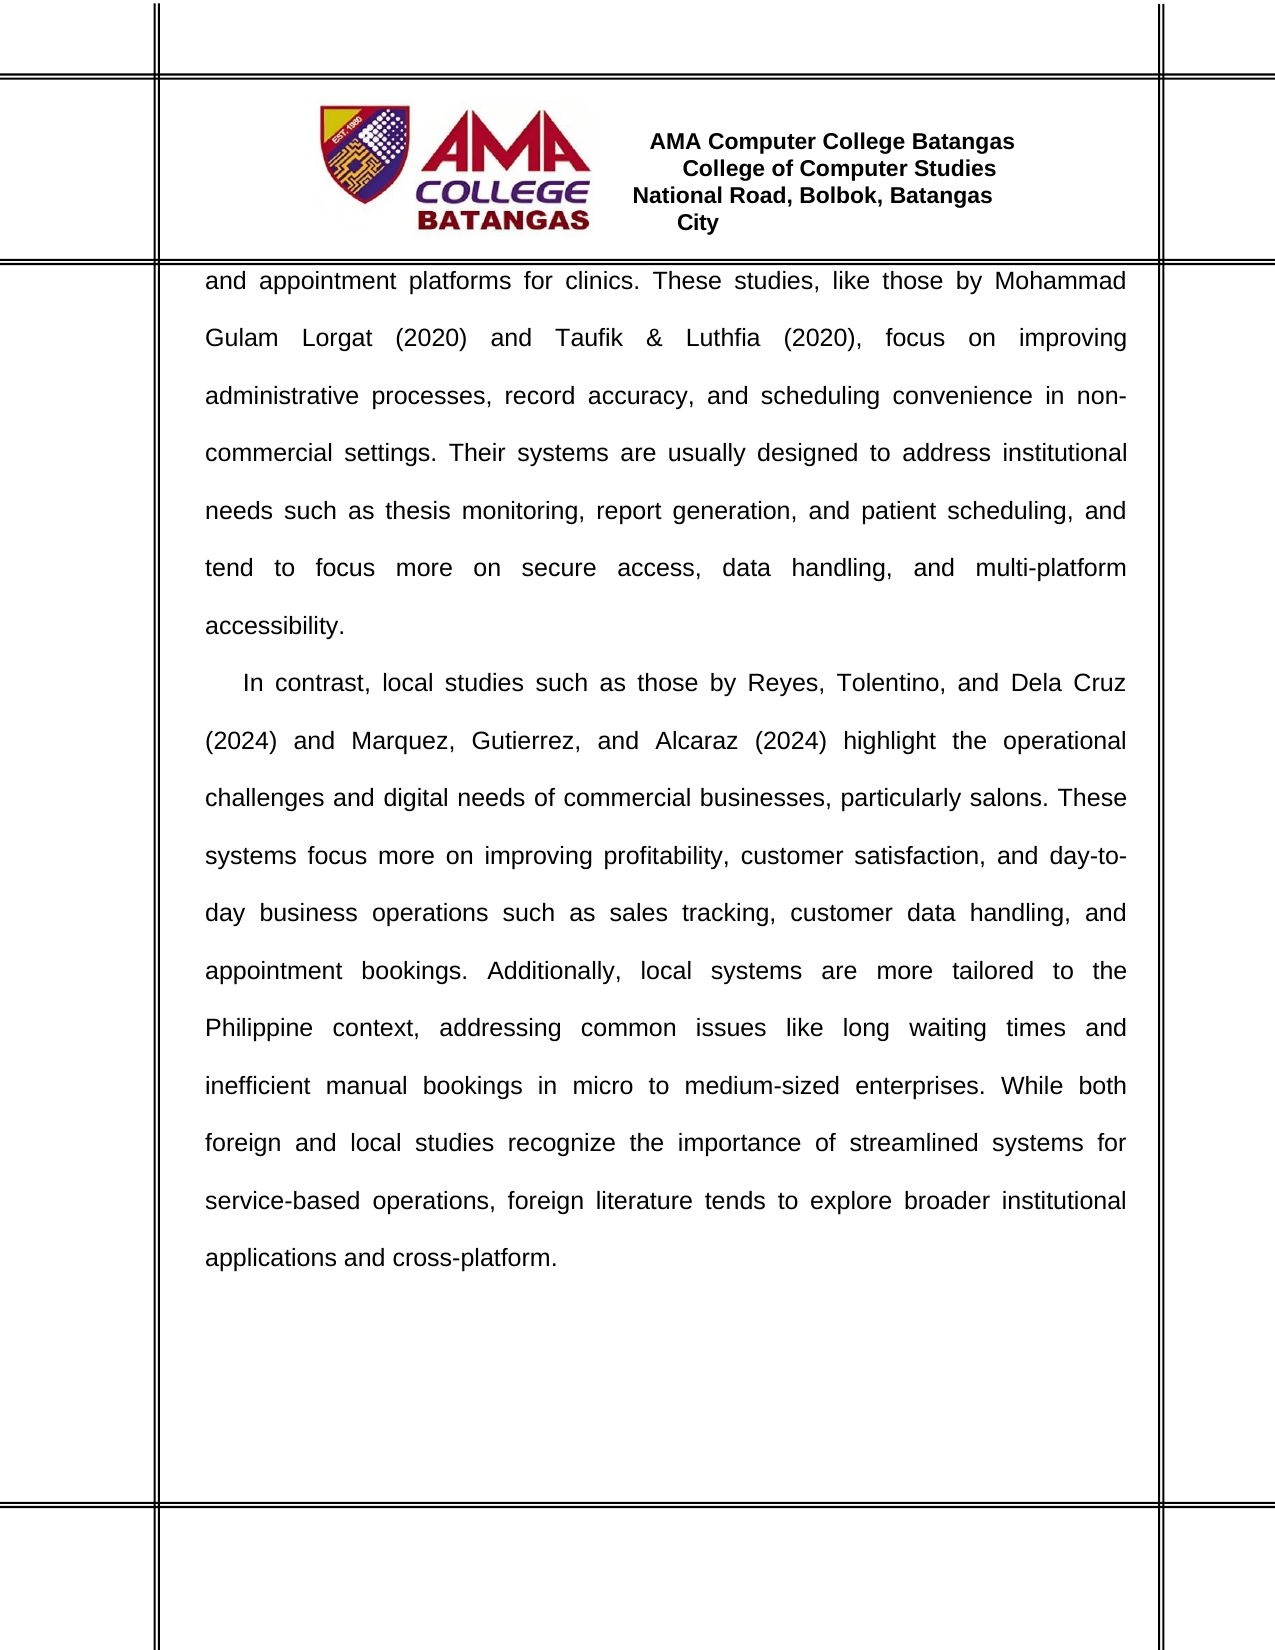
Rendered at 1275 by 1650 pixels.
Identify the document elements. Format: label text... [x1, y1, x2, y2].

text In contrast, local studies such as those by Reyes, Tolentino, and Dela Cruz (2024) and Marquez, Gutierrez, and Alcaraz (2024) highlight the operational challenges and digital needs of commercial businesses, particularly salons. These systems focus more on improving profitability, customer satisfaction, and day-to-day business operations such as sales tracking, customer data handling, and appointment bookings. Additionally, local systems are more tailored to the Philippine context, addressing common issues like long waiting times and inefficient manual bookings in micro to medium-sized enterprises. While both foreign and local studies recognize the importance of streamlined systems for service-based operations, foreign literature tends to explore broader institutional applications and cross-platform. [205, 668, 1128, 1272]
picture [314, 100, 596, 237]
